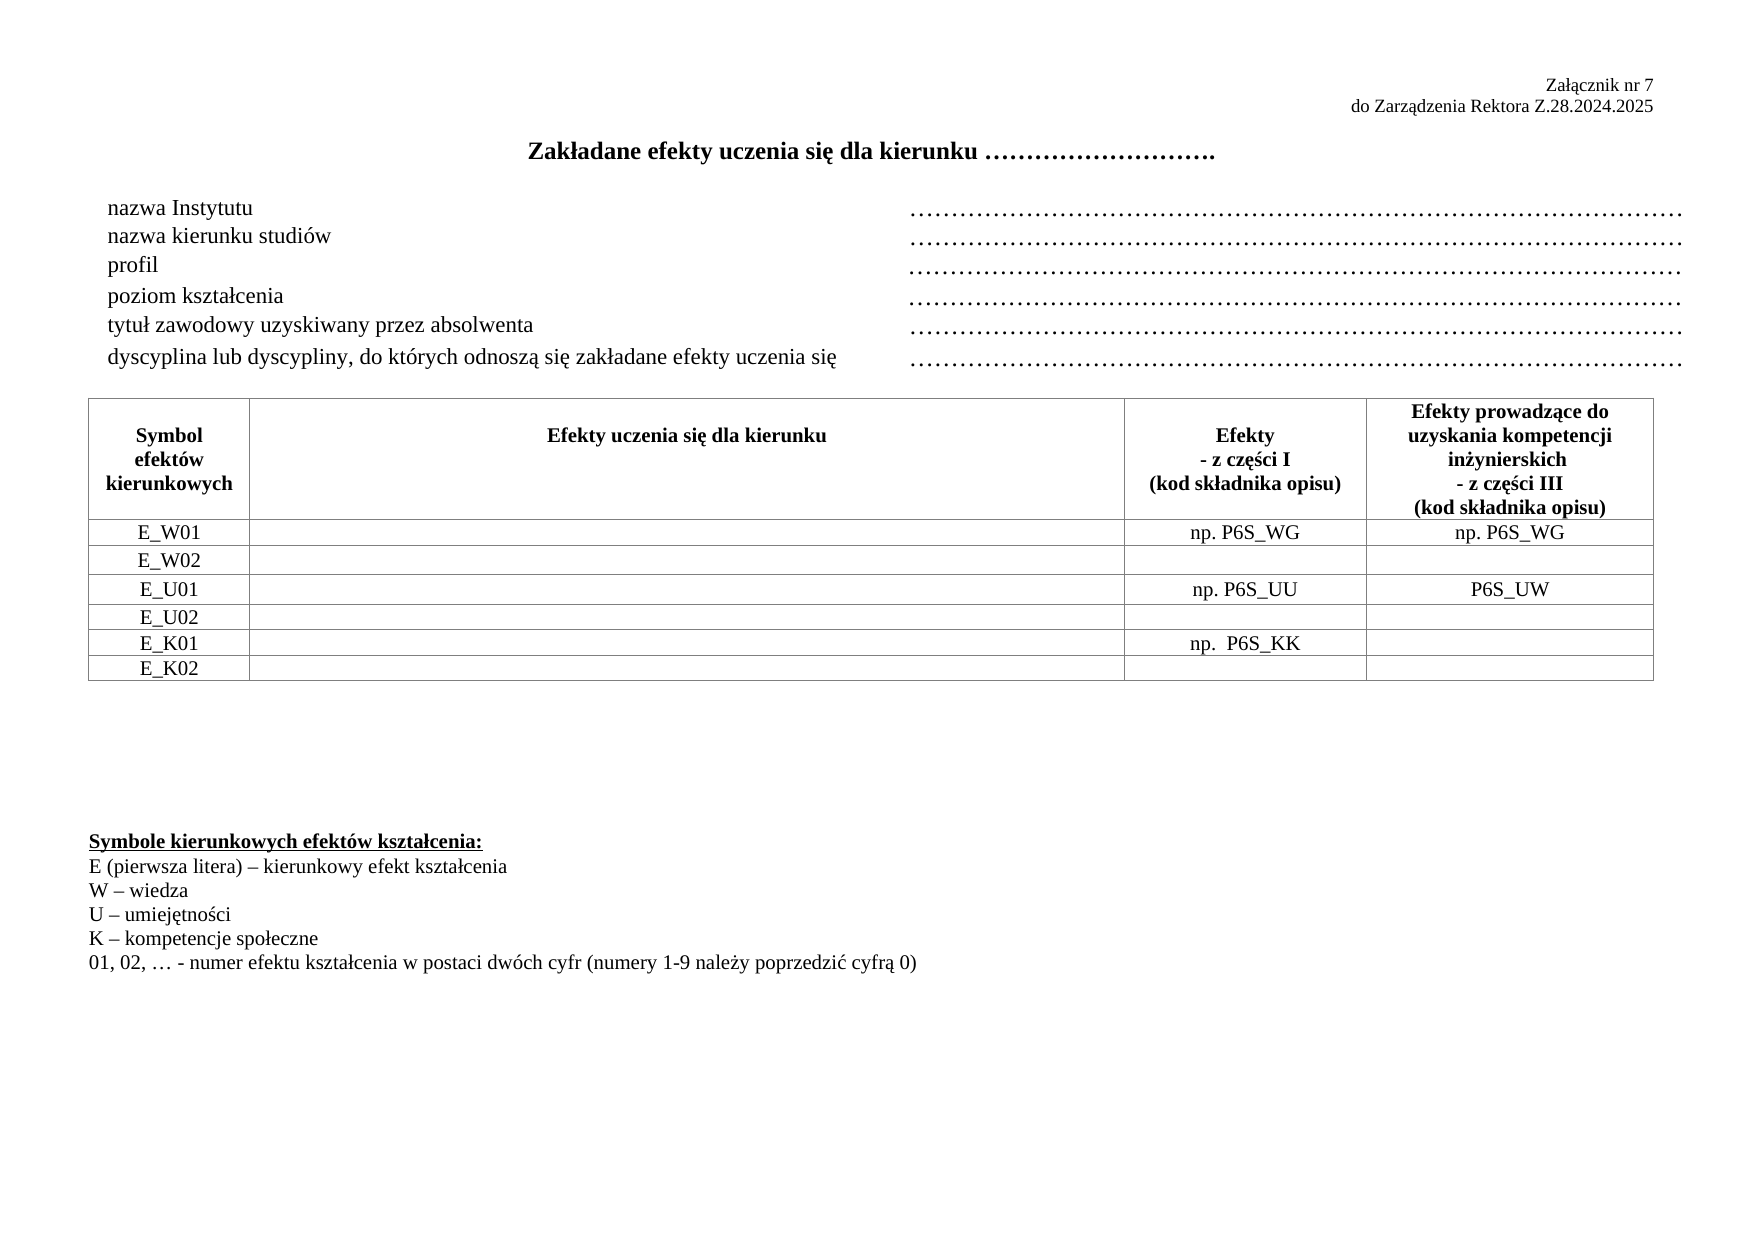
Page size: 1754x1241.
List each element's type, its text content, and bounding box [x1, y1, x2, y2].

table_header Symbol efektów kierunkowych [89, 399, 249, 519]
table_cell nazwa kierunku studiów [89, 222, 897, 251]
text U – umiejętności [89, 902, 1654, 926]
table_cell poziom kształcenia [89, 282, 897, 311]
table_cell [1125, 605, 1366, 629]
table_cell ………………………………………………………………………………… [897, 311, 1695, 343]
table_cell [250, 605, 1124, 629]
table_cell np. P6S_UU [1125, 575, 1366, 604]
table_cell ………………………………………………………………………………… [897, 222, 1695, 251]
table_header nazwa Instytutu [89, 194, 897, 222]
text 01, 02, … - numer efektu kształcenia w postaci dwóch cyfr (numery 1-9 należy poprzedzić cyfrą 0) [89, 950, 1654, 974]
table_cell tytuł zawodowy uzyskiwany przez absolwenta [89, 311, 897, 343]
table_cell [1367, 546, 1653, 573]
table_cell np. P6S_WG [1367, 520, 1653, 544]
table_cell [250, 575, 1124, 604]
table_cell [1367, 605, 1653, 629]
table_cell dyscyplina lub dyscypliny, do których odnoszą się zakładane efekty uczenia się [89, 343, 897, 378]
table_cell [250, 630, 1124, 654]
table_cell np. P6S_WG [1125, 520, 1366, 544]
table_header ………………………………………………………………………………… [897, 194, 1695, 222]
table_header Efekty prowadzące do uzyskania kompetencji inżynierskich - z części III (kod składnika opisu) [1367, 399, 1653, 519]
table_cell E_W01 [89, 520, 249, 544]
table_cell [250, 546, 1124, 573]
table_cell [1125, 656, 1366, 679]
table_cell [250, 656, 1124, 679]
table_cell [1125, 546, 1366, 573]
table_cell [250, 520, 1124, 544]
table_cell E_W02 [89, 546, 249, 573]
table_cell np. P6S_KK [1125, 630, 1366, 654]
table_cell ………………………………………………………………………………… [897, 343, 1695, 378]
table_cell profil [89, 251, 897, 282]
table_cell E_U01 [89, 575, 249, 604]
table_header Efekty uczenia się dla kierunku [250, 399, 1124, 519]
text K – kompetencje społeczne [89, 926, 1654, 950]
table_cell [1367, 630, 1653, 654]
text E (pierwsza litera) – kierunkowy efekt kształcenia [89, 853, 1654, 878]
text Zakładane efekty uczenia się dla kierunku ………………………. [89, 136, 1654, 165]
text W – wiedza [89, 878, 1654, 902]
table_cell P6S_UW [1367, 575, 1653, 604]
table_cell E_U02 [89, 605, 249, 629]
table_cell ………………………………………………………………………………… [897, 282, 1695, 311]
text Symbole kierunkowych efektów kształcenia: [89, 829, 1654, 853]
table_cell E_K02 [89, 656, 249, 679]
table_cell ………………………………………………………………………………… [897, 251, 1695, 282]
table_cell [1367, 656, 1653, 679]
table_cell E_K01 [89, 630, 249, 654]
table_header Efekty - z części I (kod składnika opisu) [1125, 399, 1366, 519]
